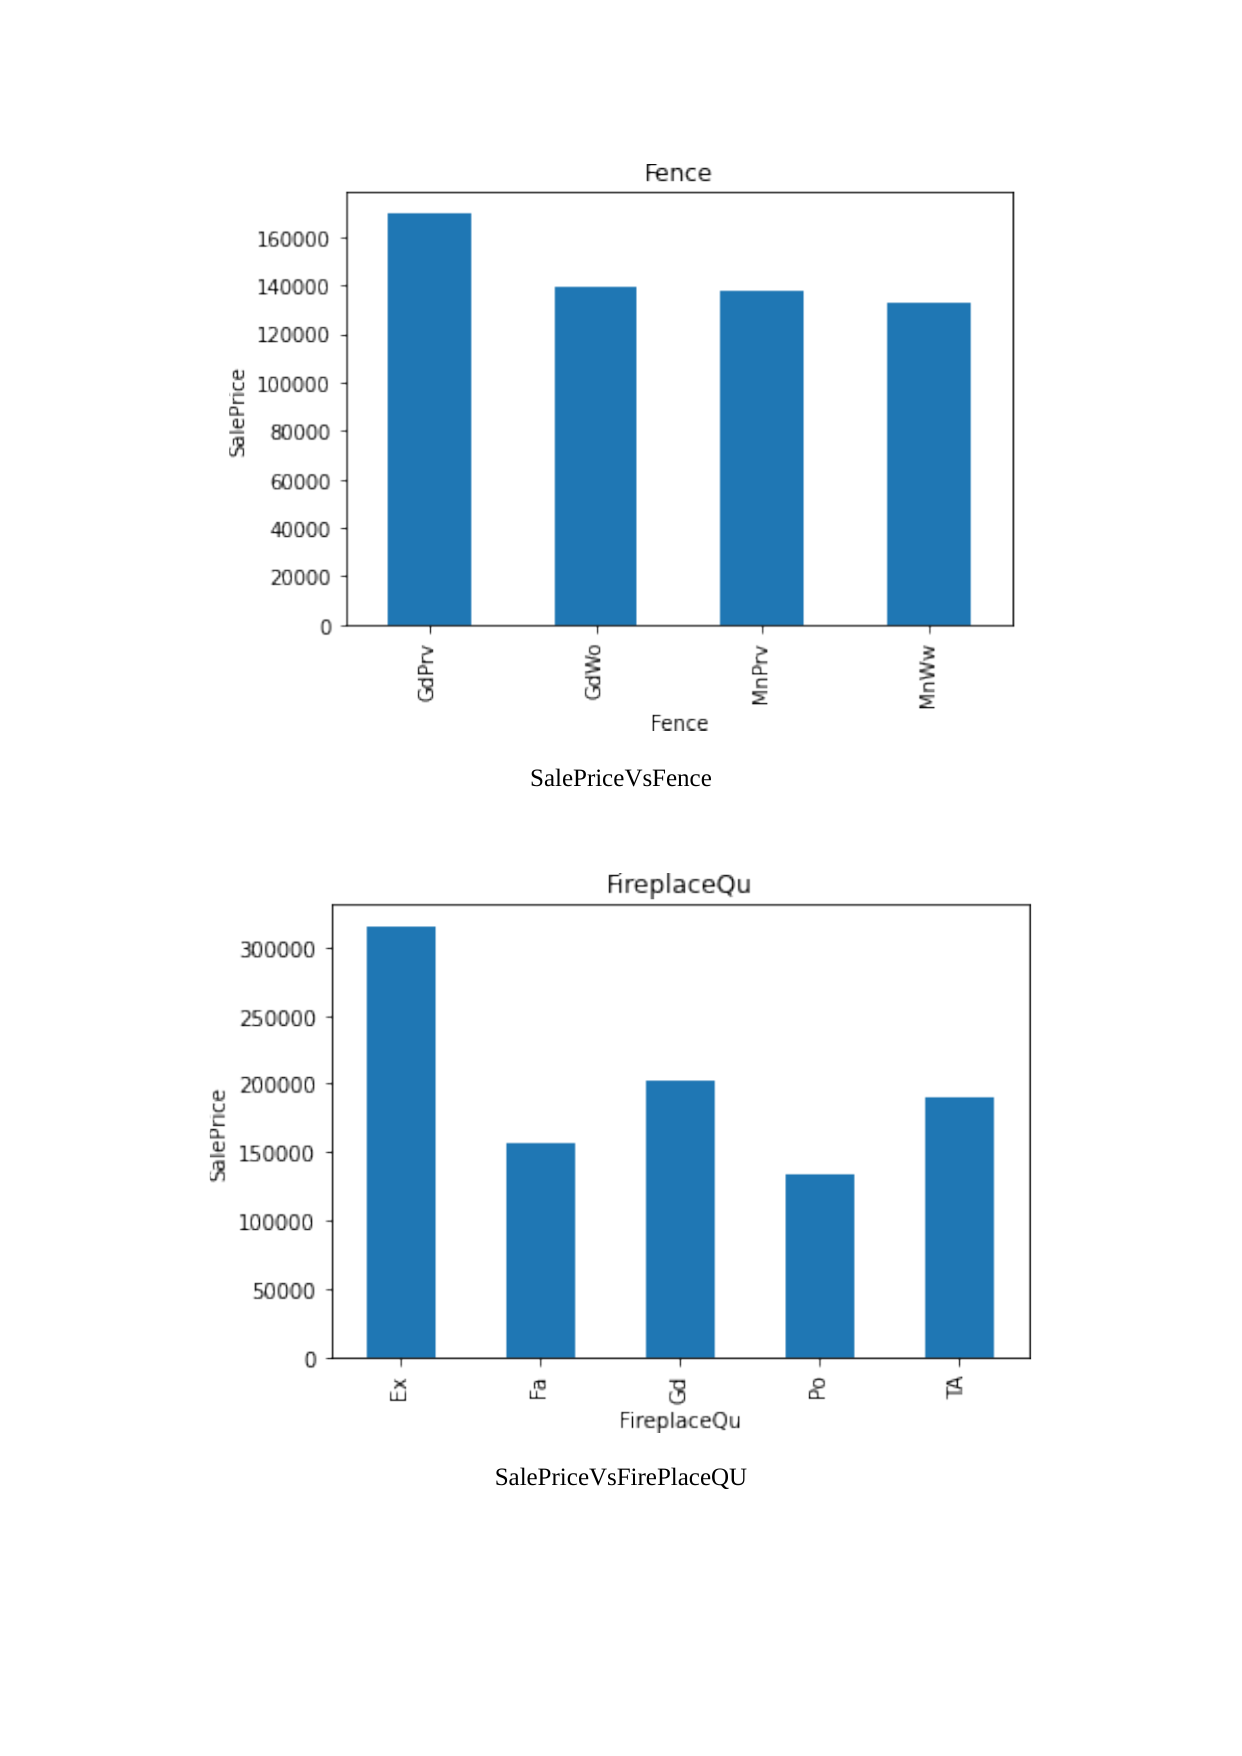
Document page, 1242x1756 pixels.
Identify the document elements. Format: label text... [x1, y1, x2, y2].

picture [229, 164, 1015, 731]
picture [209, 873, 1032, 1433]
text SalePriceVsFence [398, 763, 843, 792]
text SalePriceVsFirePlaceQU [398, 1462, 843, 1491]
